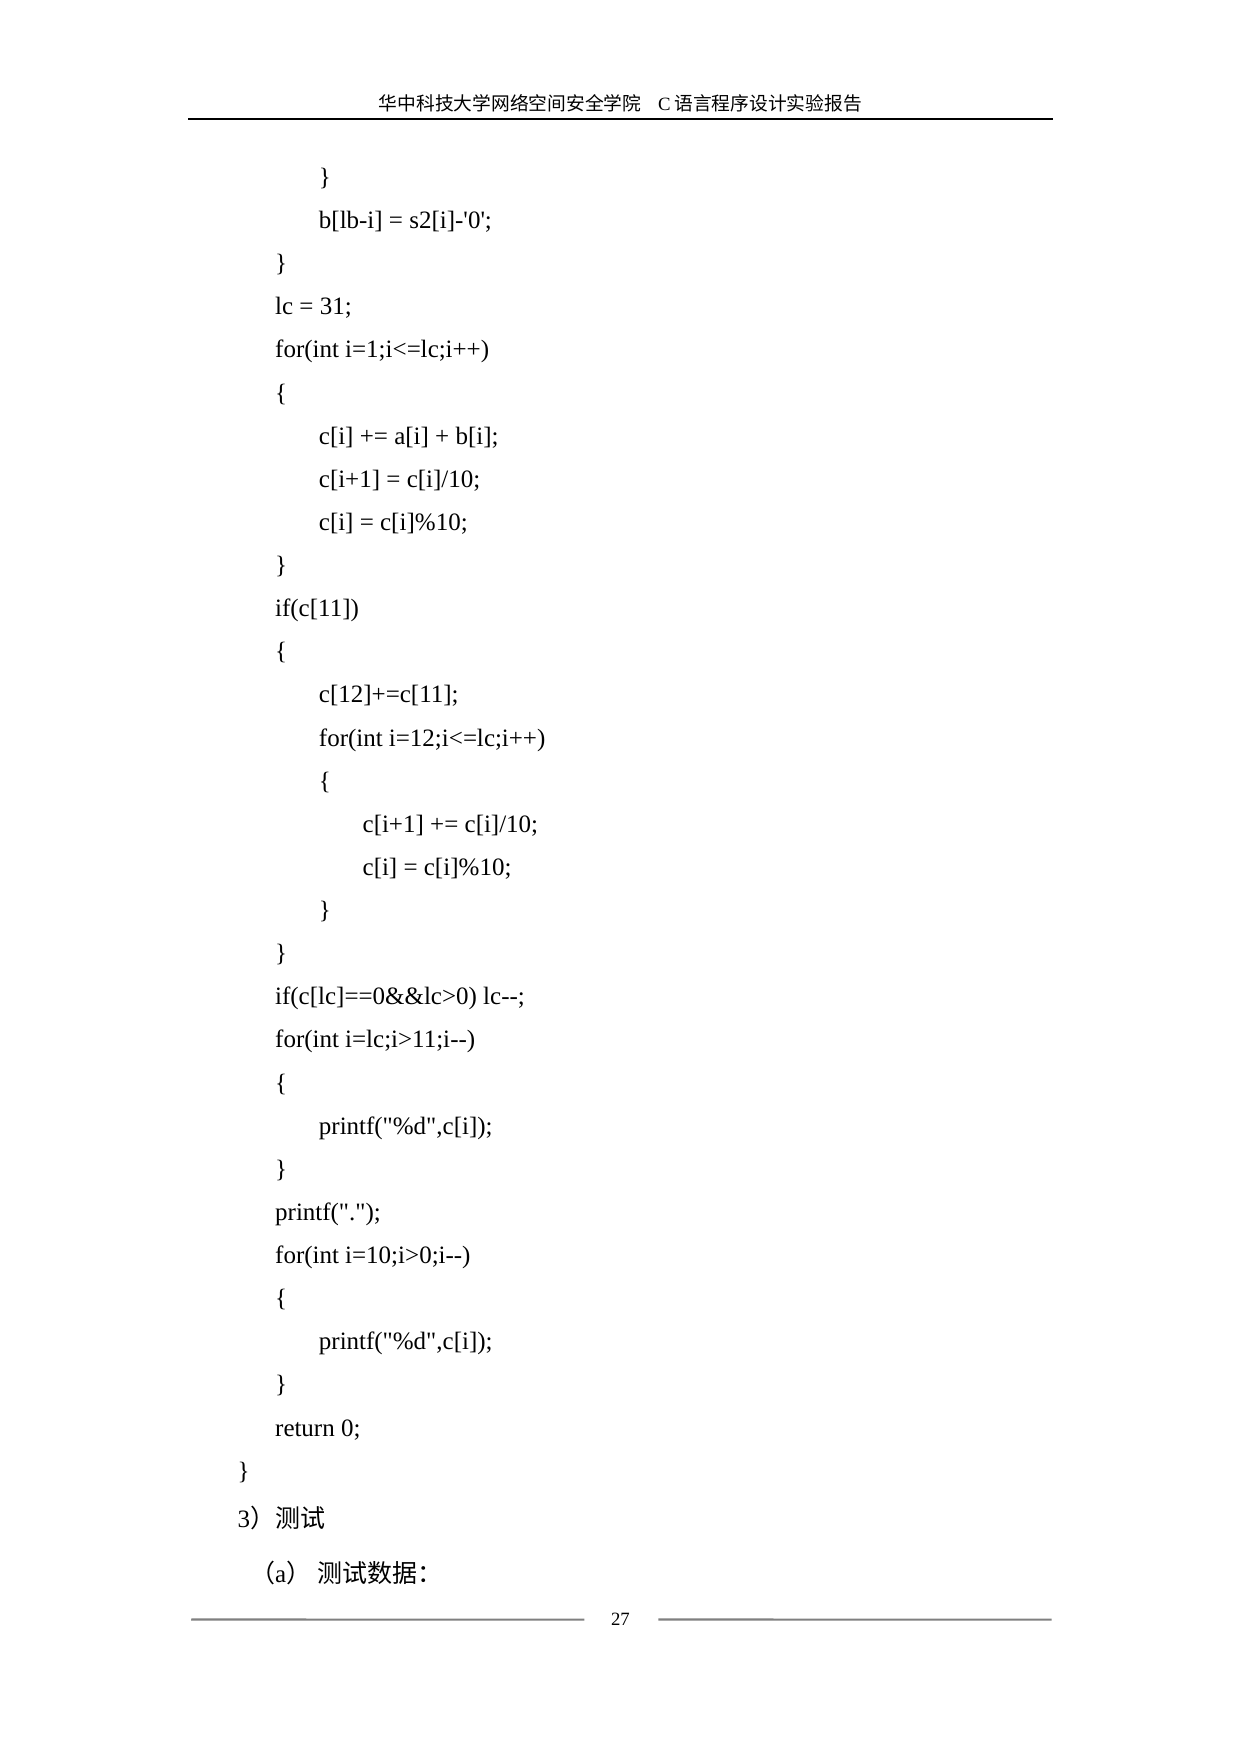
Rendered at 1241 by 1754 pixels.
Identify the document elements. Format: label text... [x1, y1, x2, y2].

text } [187, 550, 1053, 579]
text for(int i=1;i<=lc;i++) [187, 334, 1053, 363]
text （a） 测试数据： [187, 1553, 1053, 1589]
text for(int i=10;i>0;i--) [187, 1240, 1053, 1269]
text b[lb-i] = s2[i]-'0'; [187, 205, 1053, 234]
text } [187, 1154, 1053, 1183]
text { [187, 1068, 1053, 1096]
text c[i+1] += c[i]/10; [187, 809, 1053, 838]
text 3）测试 [187, 1499, 1053, 1535]
text printf("."); [187, 1197, 1053, 1226]
text for(int i=12;i<=lc;i++) [187, 723, 1053, 751]
text { [187, 378, 1053, 406]
text printf("%d",c[i]); [187, 1111, 1053, 1139]
text } [187, 162, 1053, 191]
text lc = 31; [187, 291, 1053, 320]
text c[i] += a[i] + b[i]; [187, 421, 1053, 449]
text { [187, 1283, 1053, 1312]
text c[i] = c[i]%10; [187, 852, 1053, 881]
text c[12]+=c[11]; [187, 679, 1053, 708]
text } [187, 895, 1053, 924]
text return 0; [187, 1413, 1053, 1441]
text } [187, 1369, 1053, 1398]
text if(c[lc]==0&&lc>0) lc--; [187, 981, 1053, 1010]
text c[i] = c[i]%10; [187, 507, 1053, 536]
text } [187, 938, 1053, 967]
text c[i+1] = c[i]/10; [187, 464, 1053, 493]
text } [187, 248, 1053, 277]
text if(c[11]) [187, 593, 1053, 622]
text for(int i=lc;i>11;i--) [187, 1024, 1053, 1053]
text printf("%d",c[i]); [187, 1326, 1053, 1355]
text } [187, 1456, 1053, 1484]
text { [187, 766, 1053, 794]
text { [187, 636, 1053, 665]
